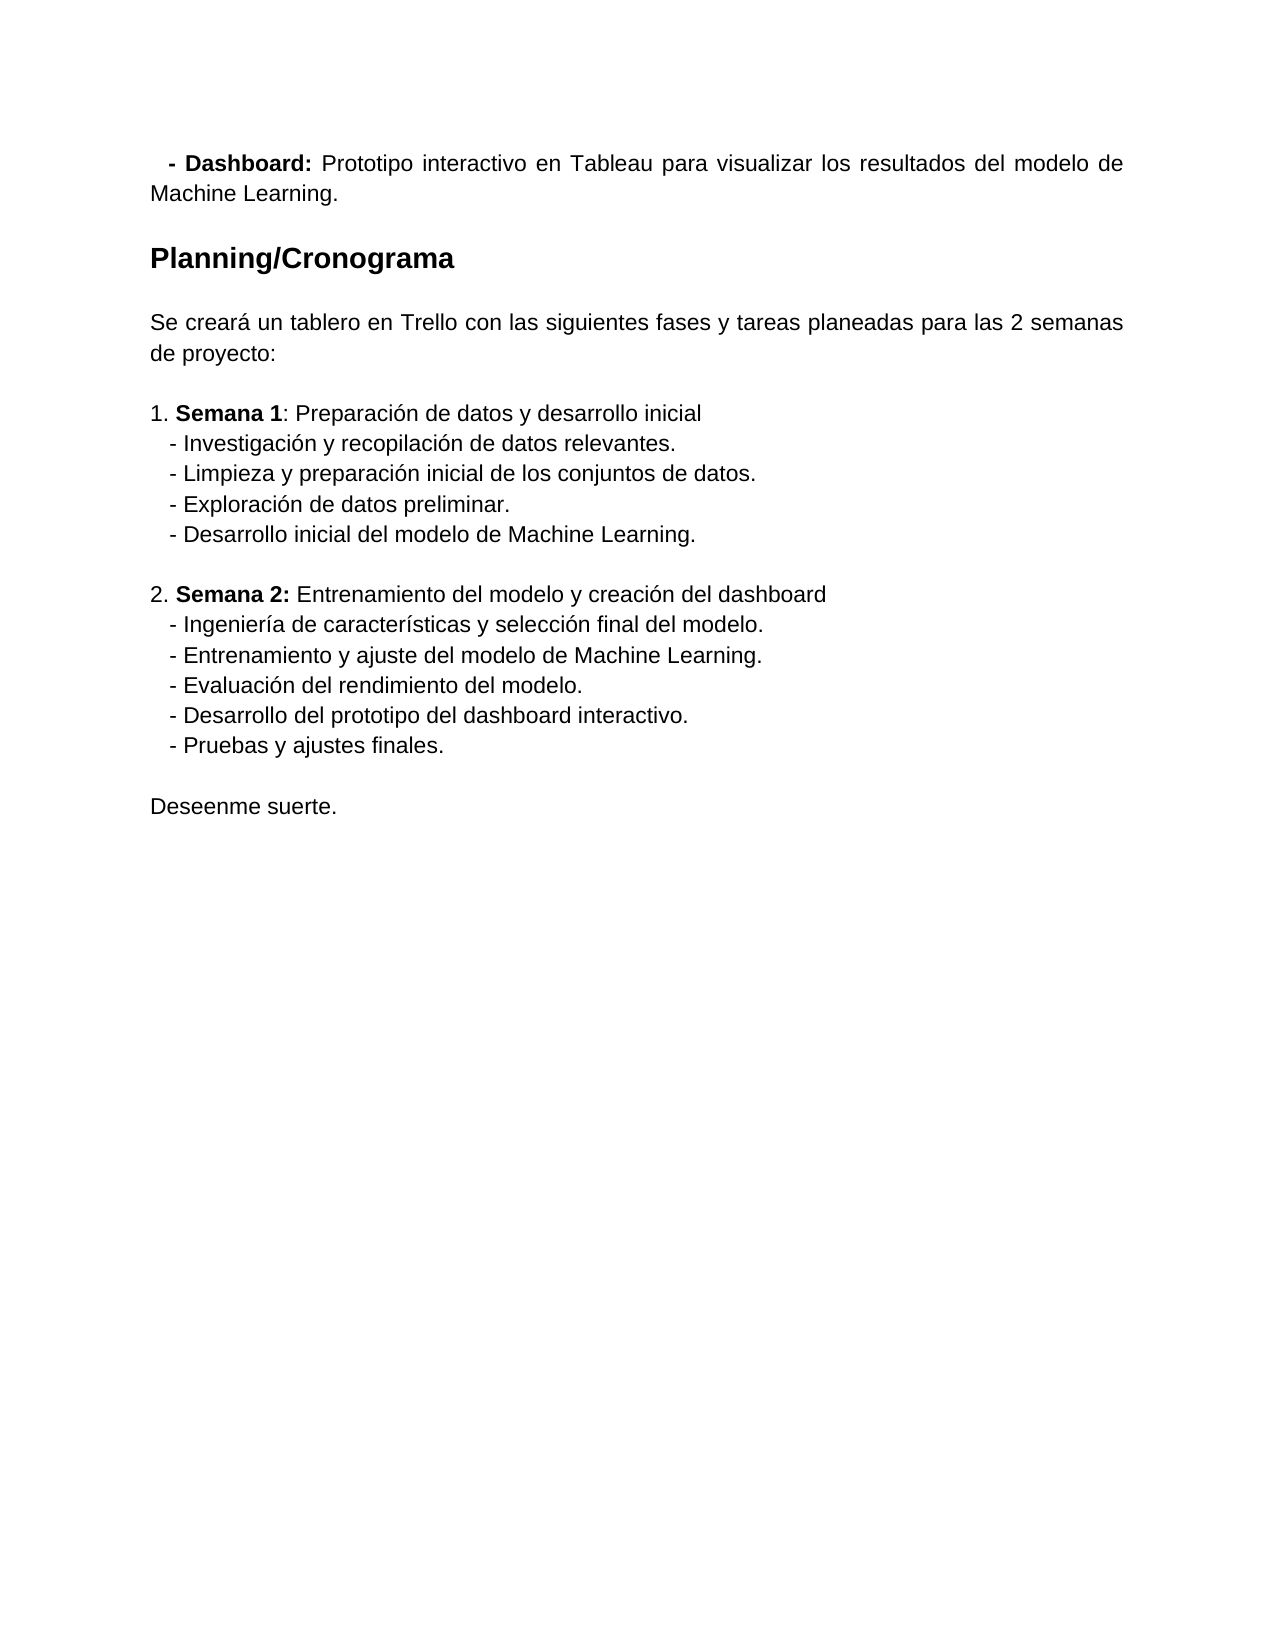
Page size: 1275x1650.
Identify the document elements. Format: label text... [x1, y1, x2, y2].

text - Desarrollo del prototipo del dashboard interactivo. [150, 702, 1125, 728]
text Planning/Cronograma [150, 241, 1125, 274]
text - Entrenamiento y ajuste del modelo de Machine Learning. [150, 642, 1125, 668]
text - Pruebas y ajustes finales. [150, 732, 1125, 759]
text - Investigación y recopilación de datos relevantes. [150, 430, 1125, 457]
text 2. Semana 2: Entrenamiento del modelo y creación del dashboard [150, 581, 1125, 608]
text - Desarrollo inicial del modelo de Machine Learning. [150, 521, 1125, 547]
text - Dashboard: Prototipo interactivo en Tableau para visualizar los resultados del modelo de Machine Learning. [150, 150, 1125, 207]
text 1. Semana 1: Preparación de datos y desarrollo inicial [150, 400, 1125, 426]
text - Limpieza y preparación inicial de los conjuntos de datos. [150, 460, 1125, 487]
text Deseenme suerte. [150, 793, 1125, 819]
text - Evaluación del rendimiento del modelo. [150, 672, 1125, 698]
text - Ingeniería de características y selección final del modelo. [150, 611, 1125, 638]
text - Exploración de datos preliminar. [150, 491, 1125, 517]
text Se creará un tablero en Trello con las siguientes fases y tareas planeadas para las 2 semanas de proyecto: [150, 309, 1125, 366]
